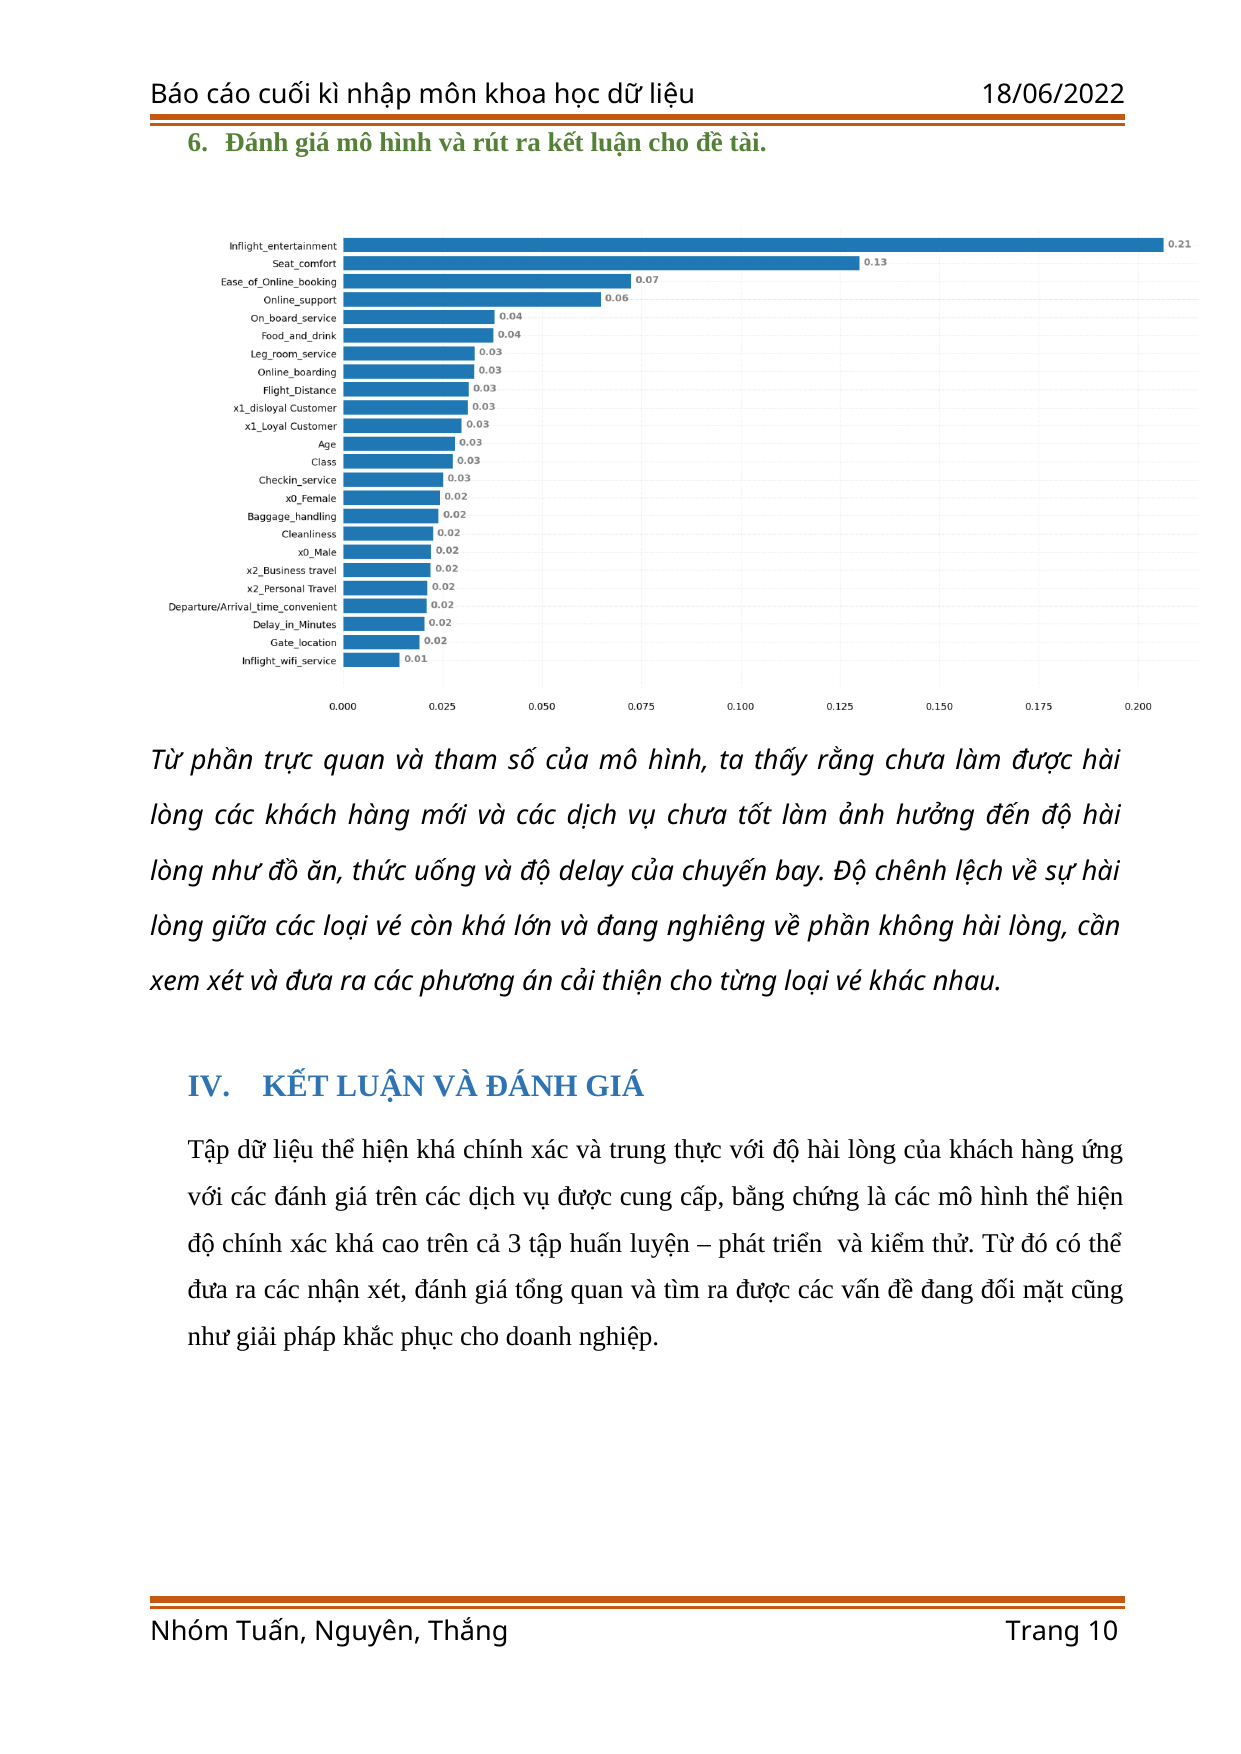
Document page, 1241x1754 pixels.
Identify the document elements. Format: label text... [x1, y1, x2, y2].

subtitle KẾT LUẬN VÀ ĐÁNH GIÁ [187, 1067, 1125, 1103]
text Tập dữ liệu thể hiện khá chính xác và trung thực với độ hài lòng của khách hàng ứng với các đánh giá trên các dịch vụ được cung cấp, bằng chứng là các mô hình thể hiện độ chính xác khá cao trên cả 3 tập huấn luyện – phát triển và kiểm thử. Từ đó có thể đưa ra các nhận xét, đánh giá tổng quan và tìm ra được các vấn đề đang đối mặt cũng như giải pháp khắc phục cho doanh nghiệp. [187, 1133, 1125, 1351]
text Từ phần trực quan và tham số của mô hình, ta thấy rằng chưa làm được hài lòng các khách hàng mới và các dịch vụ chưa tốt làm ảnh hưởng đến độ hài lòng như đồ ăn, thức uống và độ delay của chuyến bay. Độ chênh lệch về sự hài lòng giữa các loại vé còn khá lớn và đang nghiêng về phần không hài lòng, cần xem xét và đưa ra các phương án cải thiện cho từng loại vé khác nhau. [150, 741, 1125, 999]
subtitle Đánh giá mô hình và rút ra kết luận cho đề tài. [187, 126, 1125, 158]
picture [150, 228, 1199, 721]
